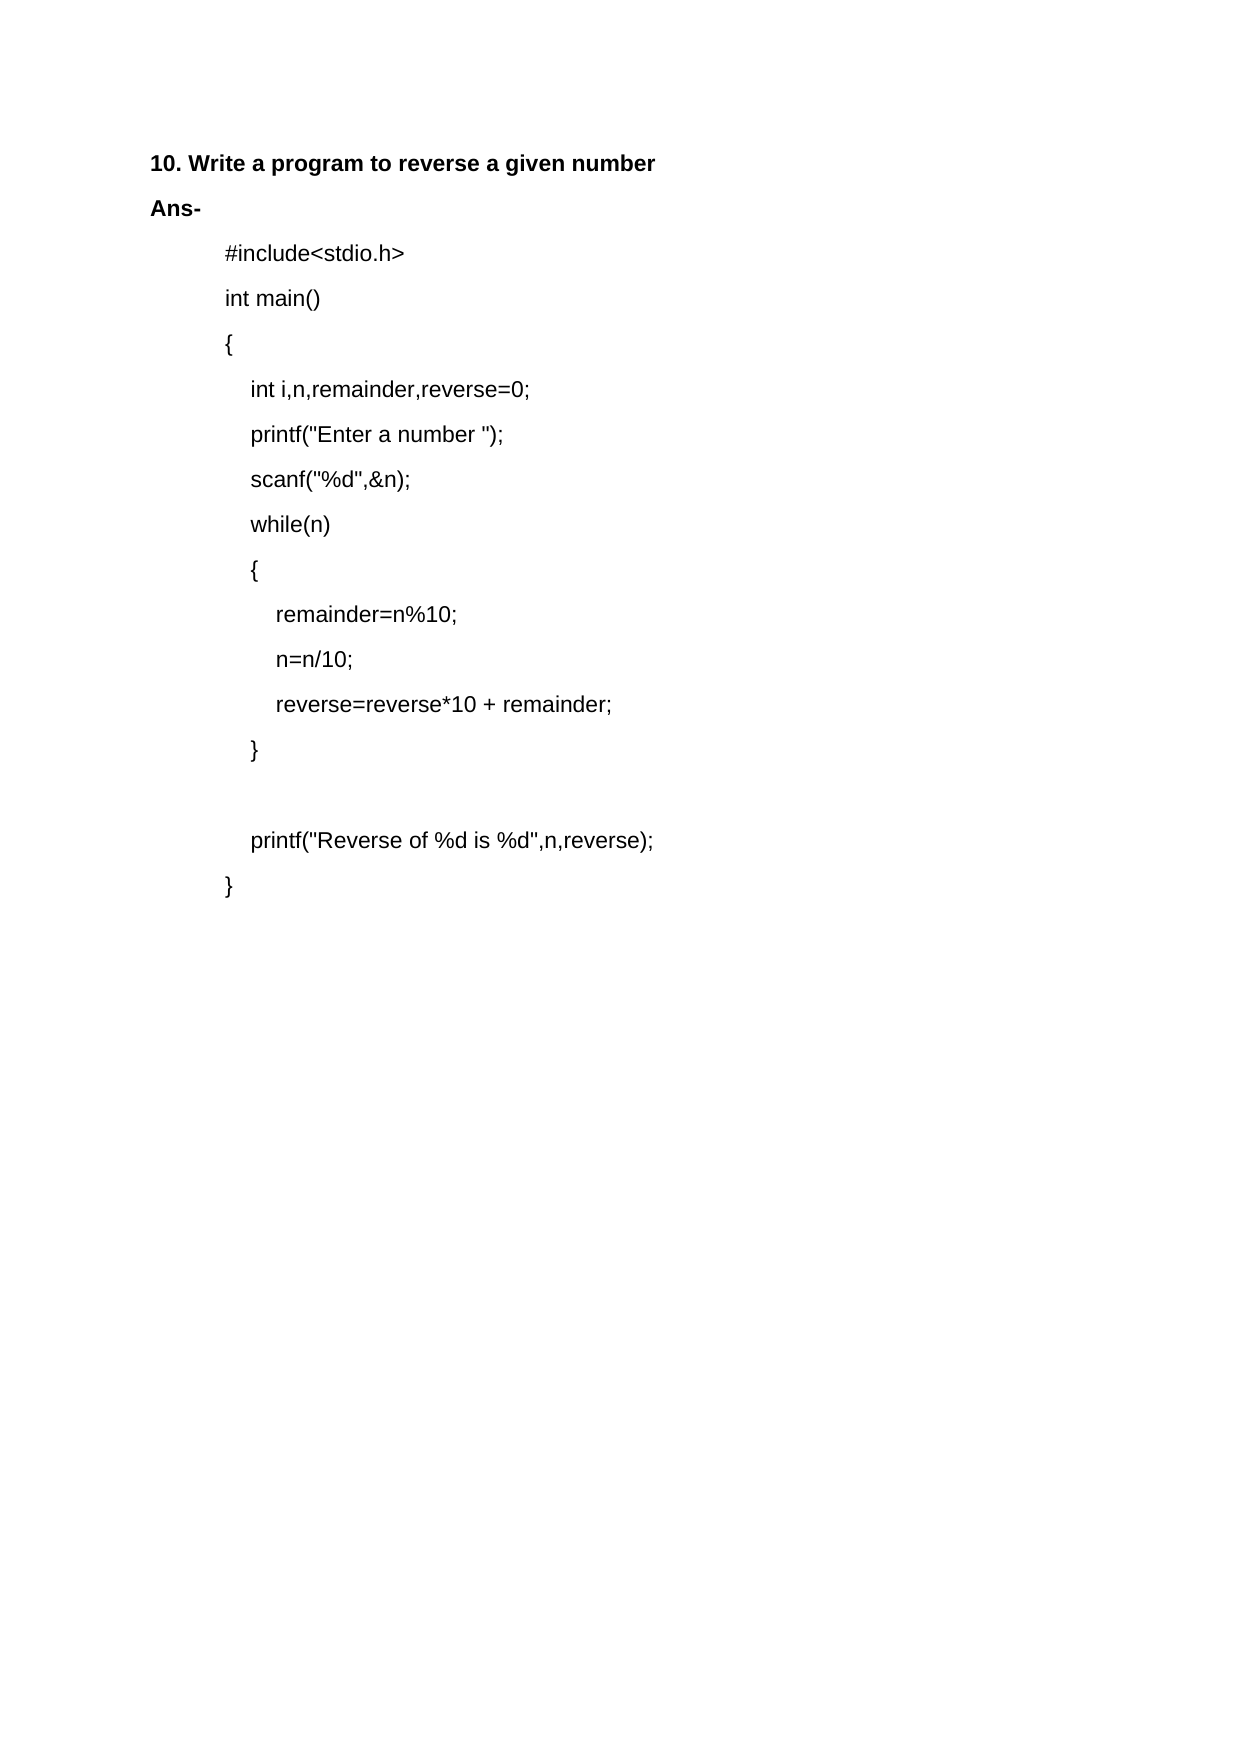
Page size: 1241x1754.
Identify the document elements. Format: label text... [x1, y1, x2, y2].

text { [225, 330, 1090, 357]
text printf("Enter a number "); [225, 421, 1090, 447]
text remainder=n%10; [225, 601, 1090, 627]
text int main() [225, 285, 1090, 312]
text printf("Reverse of %d is %d",n,reverse); [225, 827, 1090, 853]
text Ans- [150, 195, 1090, 221]
text 10. Write a program to reverse a given number [150, 150, 1090, 176]
text { [225, 556, 1090, 582]
text reverse=reverse*10 + remainder; [225, 691, 1090, 718]
text } [225, 736, 1090, 763]
text scanf("%d",&n); [225, 466, 1090, 492]
text int i,n,remainder,reverse=0; [225, 376, 1090, 402]
text while(n) [225, 511, 1090, 537]
text } [225, 872, 1090, 898]
text n=n/10; [225, 646, 1090, 672]
text #include<stdio.h> [225, 240, 1090, 267]
